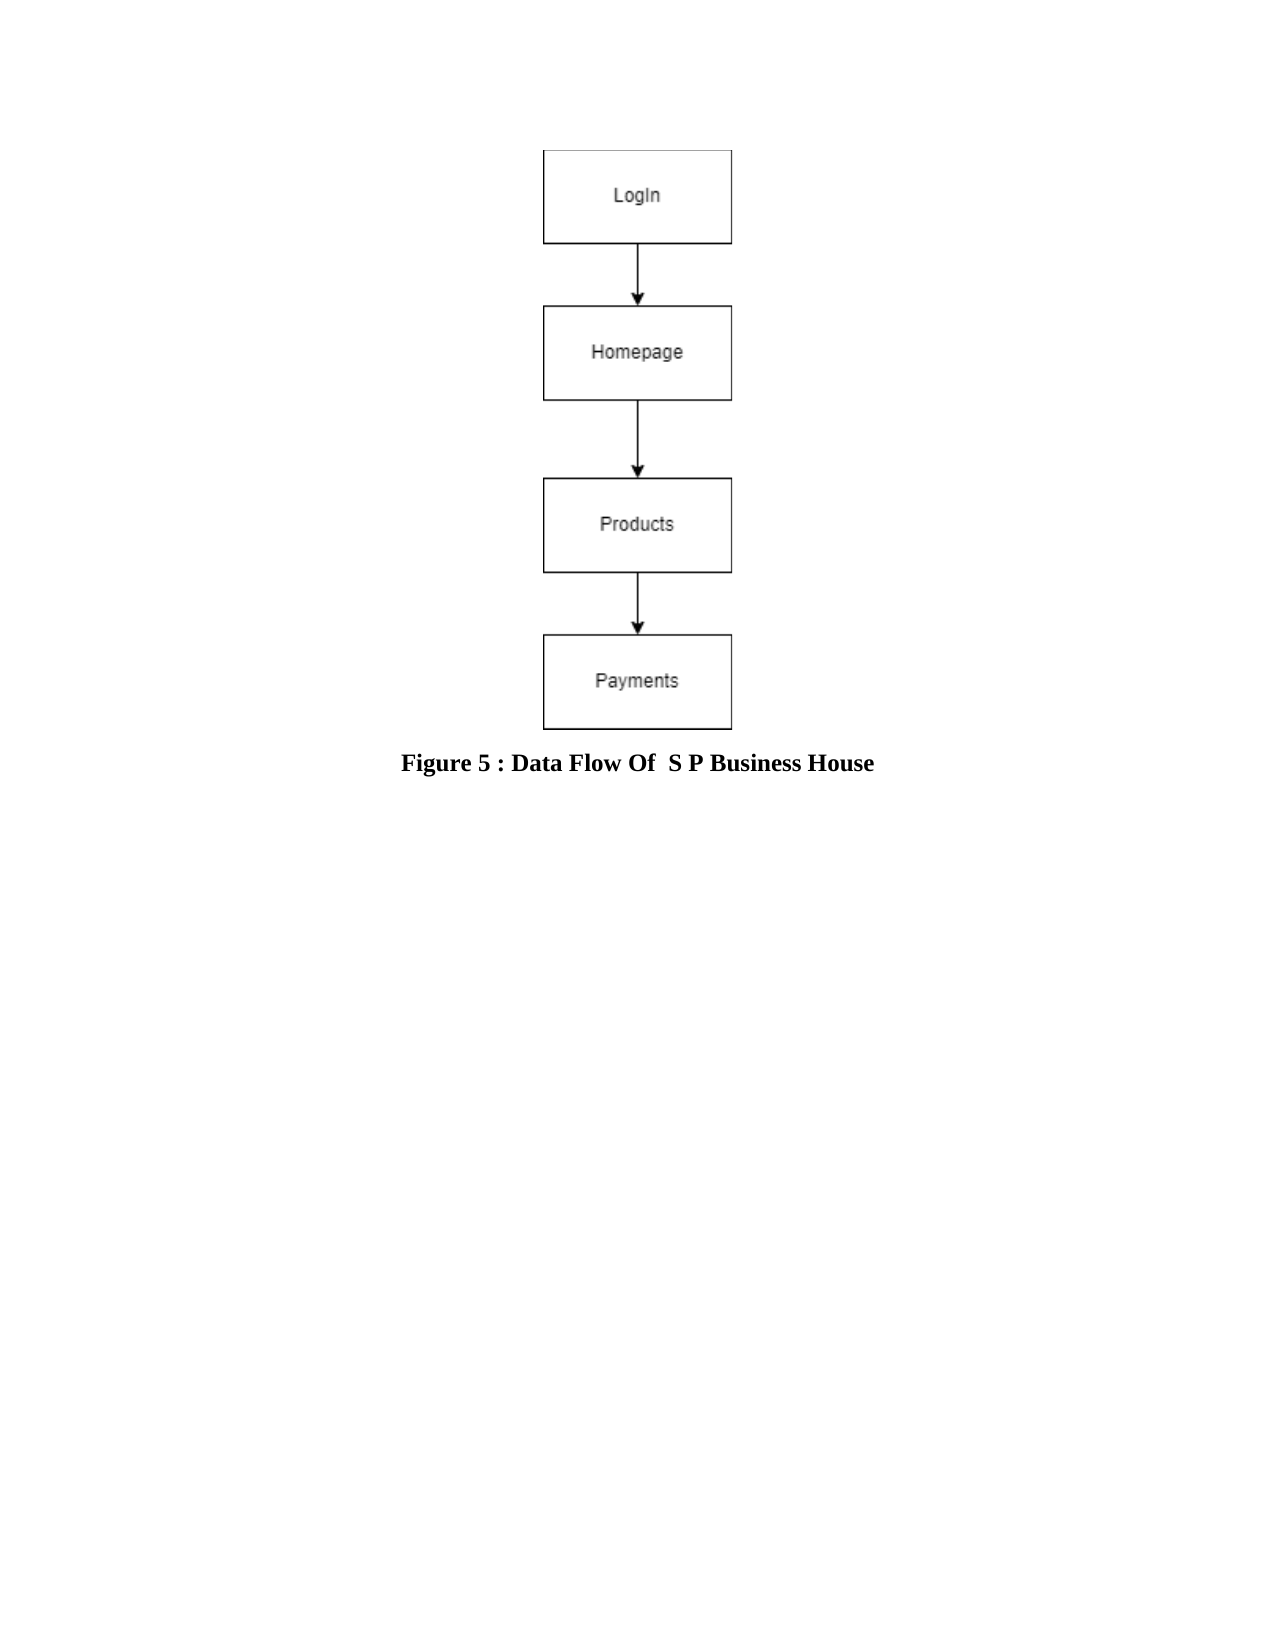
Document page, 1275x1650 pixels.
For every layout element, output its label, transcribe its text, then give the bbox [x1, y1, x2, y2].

picture [543, 150, 733, 730]
text Figure 5 : Data Flow Of S P Business House [150, 748, 1125, 777]
